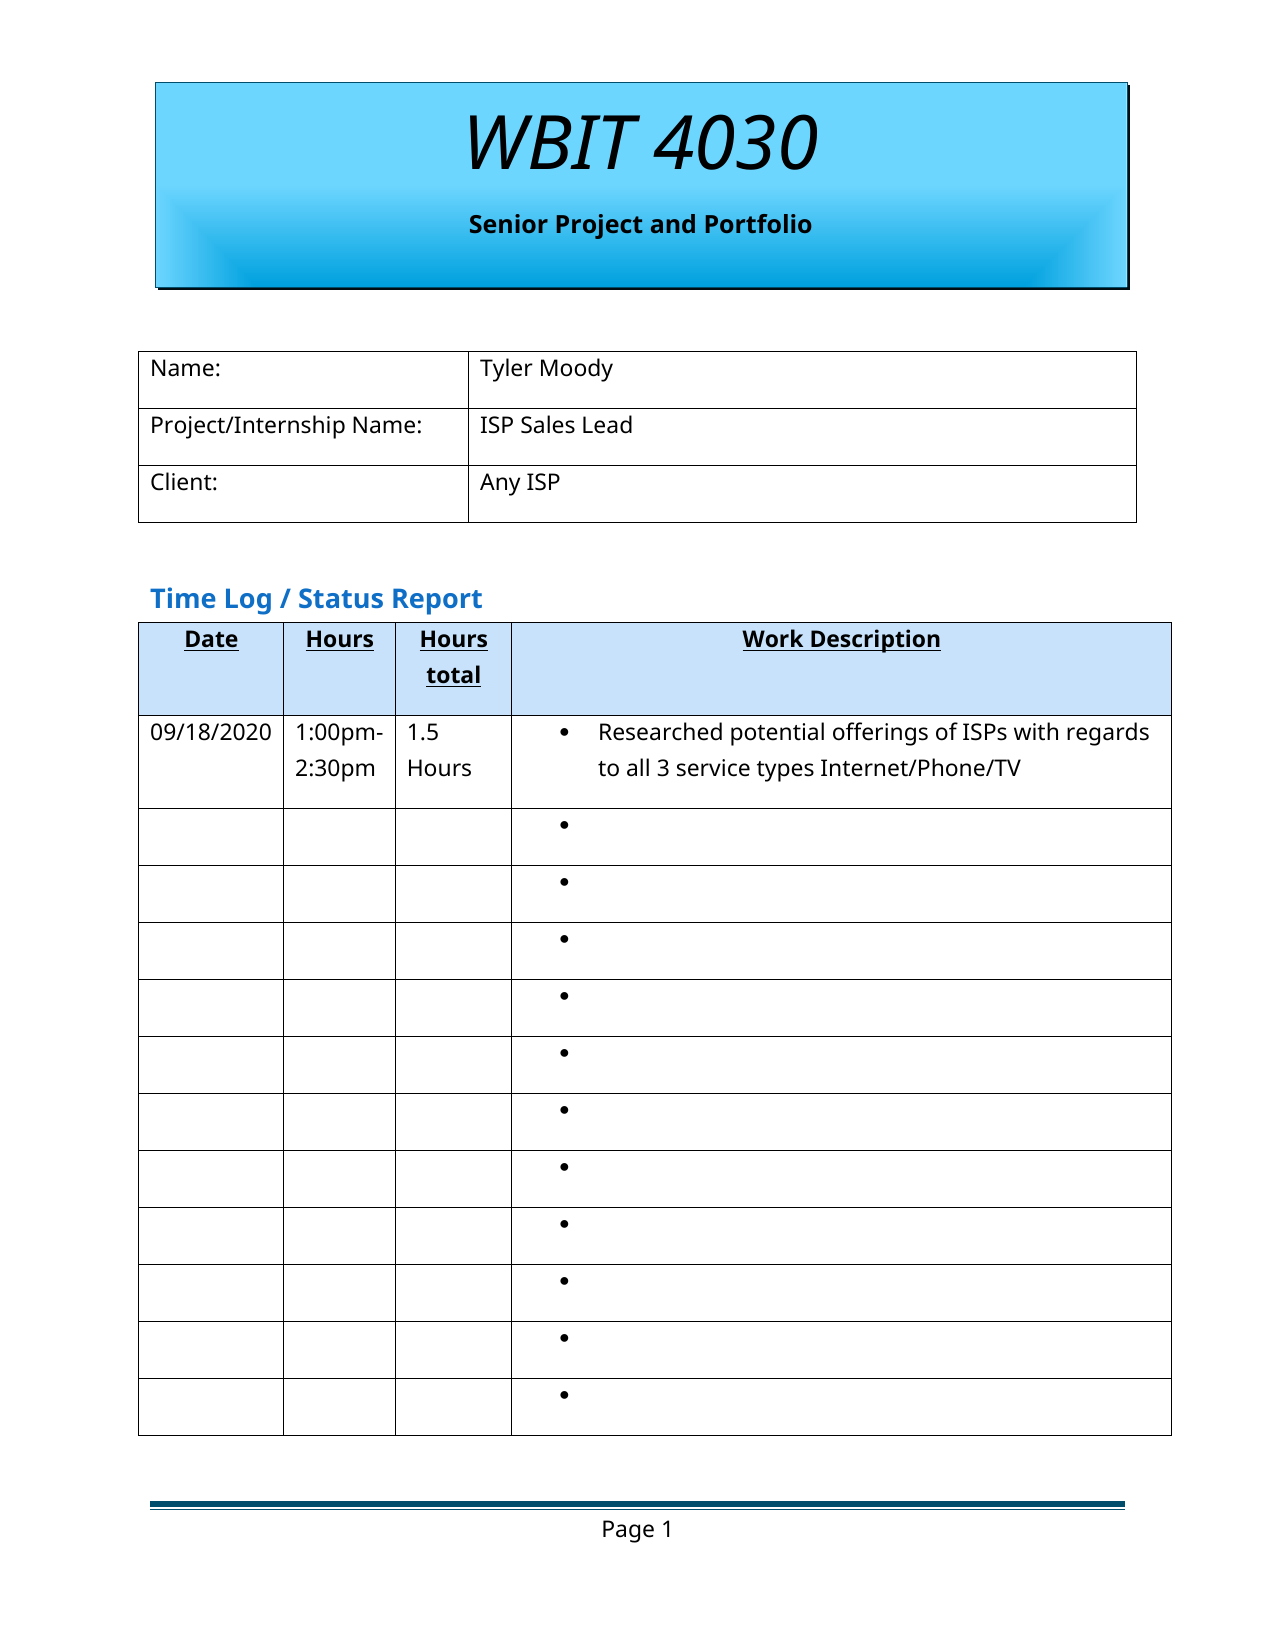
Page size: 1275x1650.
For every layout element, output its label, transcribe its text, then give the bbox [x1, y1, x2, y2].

table_cell [139, 1322, 283, 1378]
table_cell [512, 1265, 1171, 1321]
table_cell [139, 809, 283, 865]
table_cell [512, 866, 1171, 922]
table_cell Researched potential offerings of ISPs with regards to all 3 service types Internet/Phone/TV [512, 716, 1171, 808]
table_cell [284, 1037, 395, 1093]
table_cell [139, 1379, 283, 1435]
table_cell [512, 980, 1171, 1036]
table_cell [284, 980, 395, 1036]
table_cell [512, 1151, 1171, 1207]
table_cell [139, 1151, 283, 1207]
table_header Name: [139, 352, 468, 408]
table_cell [396, 866, 511, 922]
table_cell [139, 980, 283, 1036]
table_cell [396, 1151, 511, 1207]
table_header Work Description [512, 623, 1171, 715]
table_cell Client: [139, 466, 468, 522]
table_cell Project/Internship Name: [139, 409, 468, 465]
table_cell [512, 1094, 1171, 1150]
table_cell 1.5 Hours [396, 716, 511, 808]
table_cell [139, 1094, 283, 1150]
table_cell [396, 1322, 511, 1378]
table_cell [512, 809, 1171, 865]
table_cell [396, 809, 511, 865]
table_cell ISP Sales Lead [469, 409, 1136, 465]
table_cell [512, 1208, 1171, 1264]
table_cell [284, 1208, 395, 1264]
table_cell [284, 809, 395, 865]
table_cell [284, 1322, 395, 1378]
table_header Tyler Moody [469, 352, 1136, 408]
table_header Hours [284, 623, 395, 715]
table_cell [284, 923, 395, 979]
table_cell [284, 1151, 395, 1207]
table_cell [284, 1379, 395, 1435]
table_cell [139, 1037, 283, 1093]
table_header Date [139, 623, 283, 715]
table_cell [139, 866, 283, 922]
table_cell [284, 1094, 395, 1150]
table_cell [396, 1208, 511, 1264]
table_cell [396, 980, 511, 1036]
table_cell [139, 923, 283, 979]
table_cell [396, 923, 511, 979]
table_cell [139, 1208, 283, 1264]
table_cell [396, 1265, 511, 1321]
table_cell [512, 923, 1171, 979]
table_header Hours total [396, 623, 511, 715]
table_cell [396, 1379, 511, 1435]
table_cell [512, 1379, 1171, 1435]
table_cell Any ISP [469, 466, 1136, 522]
subtitle Time Log / Status Report [150, 580, 1125, 617]
table_cell [396, 1037, 511, 1093]
table_cell [284, 866, 395, 922]
table_cell [396, 1094, 511, 1150]
table_cell 09/18/2020 [139, 716, 283, 808]
table_cell 1:00pm-2:30pm [284, 716, 395, 808]
table_cell [512, 1037, 1171, 1093]
table_cell [284, 1265, 395, 1321]
table_cell [512, 1322, 1171, 1378]
table_cell [139, 1265, 283, 1321]
